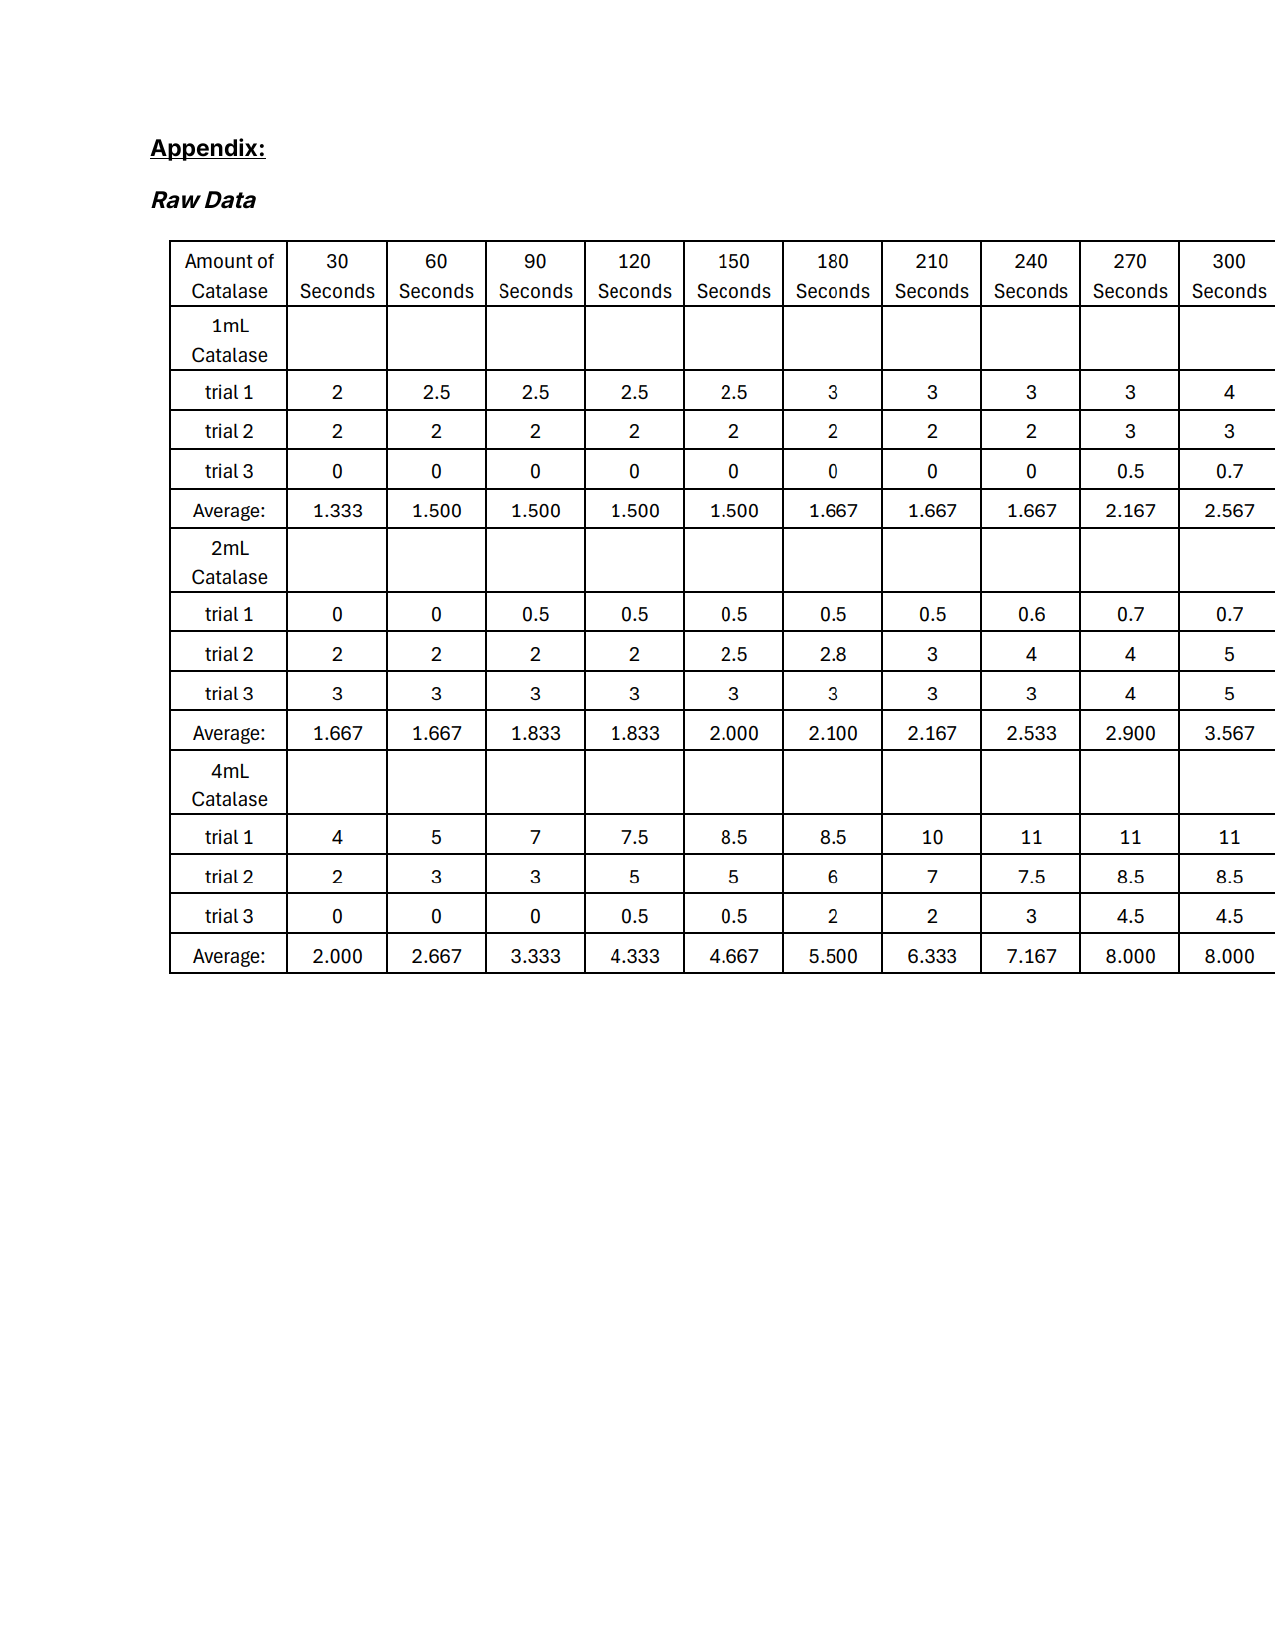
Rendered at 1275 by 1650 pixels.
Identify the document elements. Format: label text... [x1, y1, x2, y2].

subtitle Appendix: [150, 134, 1125, 162]
subtitle Raw Data [150, 187, 1125, 214]
